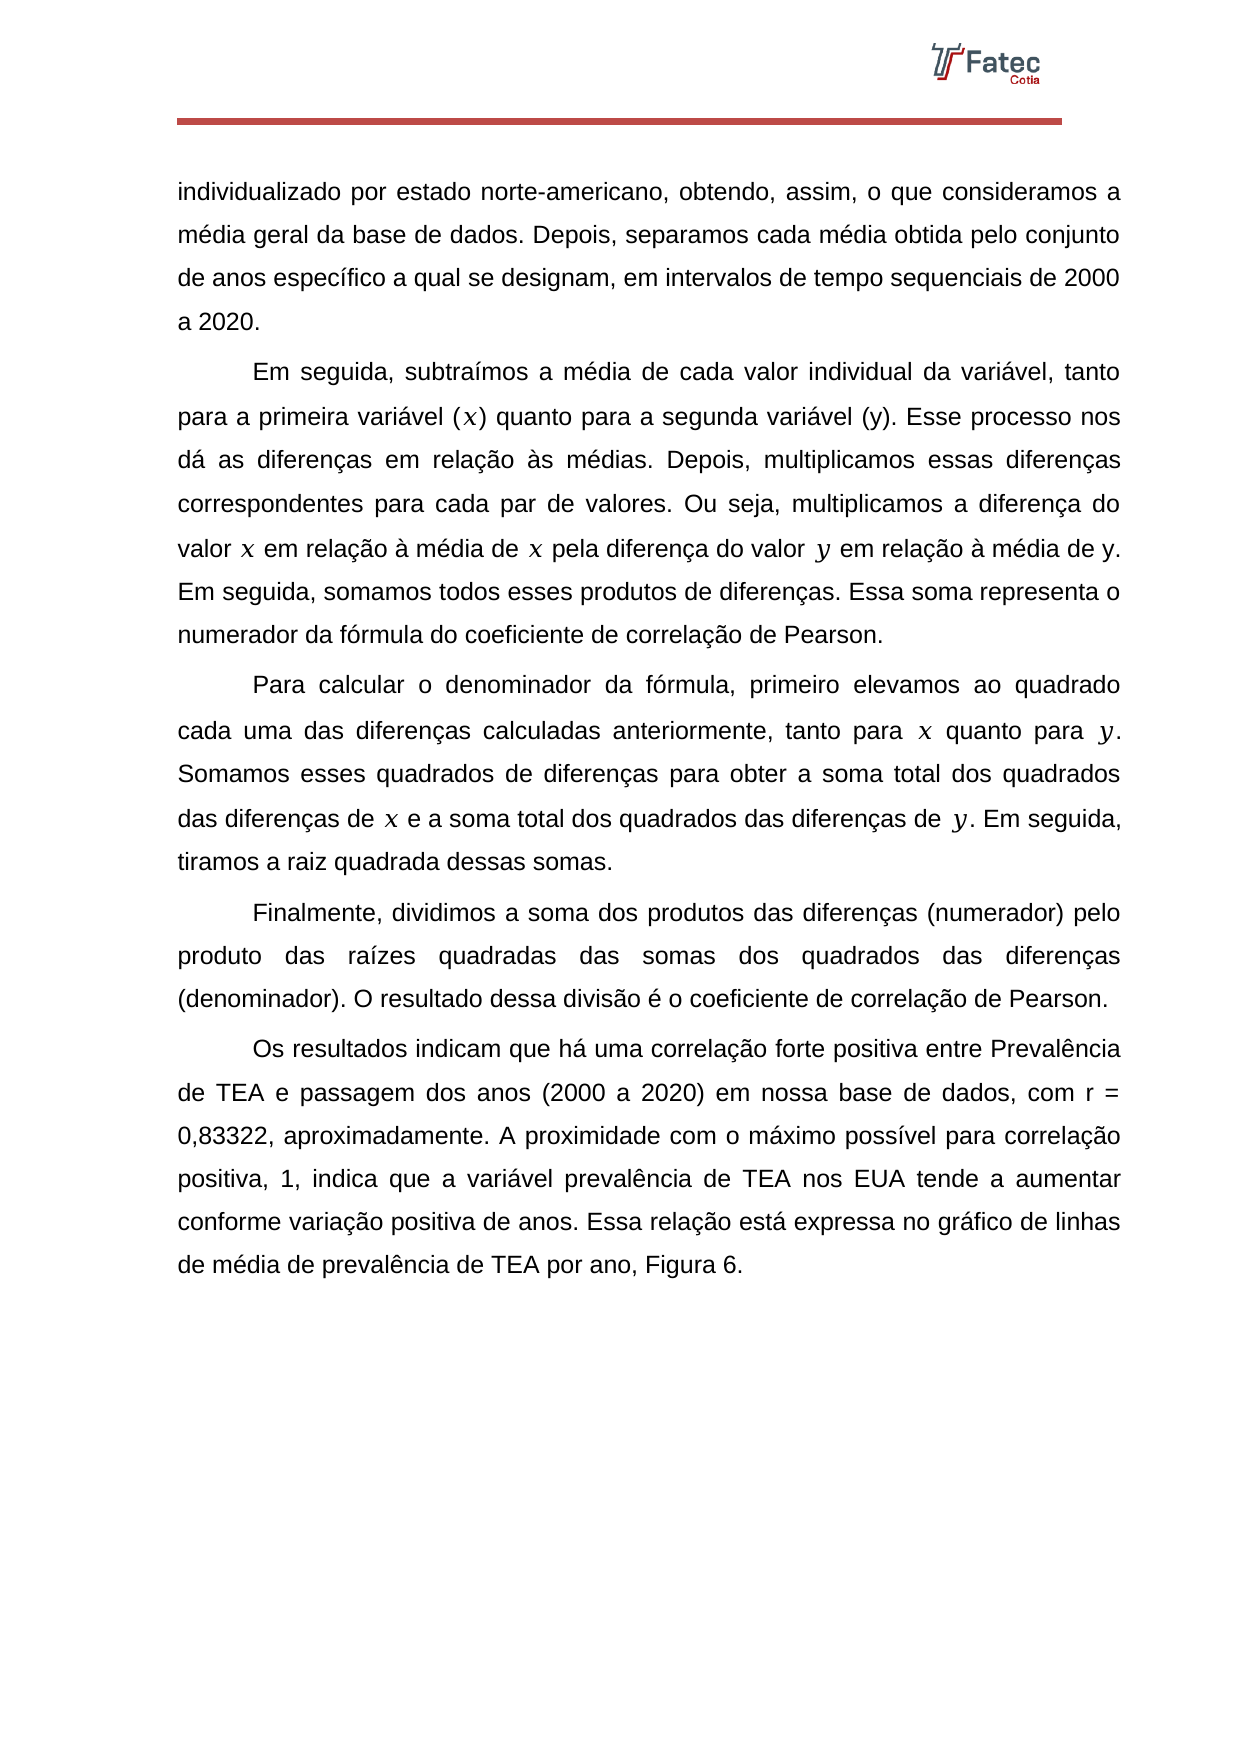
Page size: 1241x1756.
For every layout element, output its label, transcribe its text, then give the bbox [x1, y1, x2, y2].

text Finalmente, dividimos a soma dos produtos das diferenças (numerador) pelo produto das raízes quadradas das somas dos quadrados das diferenças (denominador). O resultado dessa divisão é o coeficiente de correlação de Pearson. [177, 898, 1122, 1013]
text Em seguida, subtraímos a média de cada valor individual da variável, tanto para a primeira variável (𝑥) quanto para a segunda variável (y). Esse processo nos dá as diferenças em relação às médias. Depois, multiplicamos essas diferenças correspondentes para cada par de valores. Ou seja, multiplicamos a diferença do valor 𝑥 em relação à média de 𝑥 pela diferença do valor 𝑦 em relação à média de y. Em seguida, somamos todos esses produtos de diferenças. Essa soma representa o numerador da fórmula do coeficiente de correlação de Pearson. [177, 357, 1122, 649]
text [177, 177, 1122, 335]
picture [931, 43, 1040, 84]
text Os resultados indicam que há uma correlação forte positiva entre Prevalência de TEA e passagem dos anos (2000 a 2020) em nossa base de dados, com r = 0,83322, aproximadamente. A proximidade com o máximo possível para correlação positiva, 1, indica que a variável prevalência de TEA nos EUA tende a aumentar conforme variação positiva de anos. Essa relação está expressa no gráfico de linhas de média de prevalência de TEA por ano, Figura 6. [177, 1034, 1122, 1279]
text Para calcular o denominador da fórmula, primeiro elevamos ao quadrado cada uma das diferenças calculadas anteriormente, tanto para 𝑥 quanto para 𝑦. Somamos esses quadrados de diferenças para obter a soma total dos quadrados das diferenças de 𝑥 e a soma total dos quadrados das diferenças de 𝑦. Em seguida, tiramos a raiz quadrada dessas somas. [177, 671, 1122, 876]
